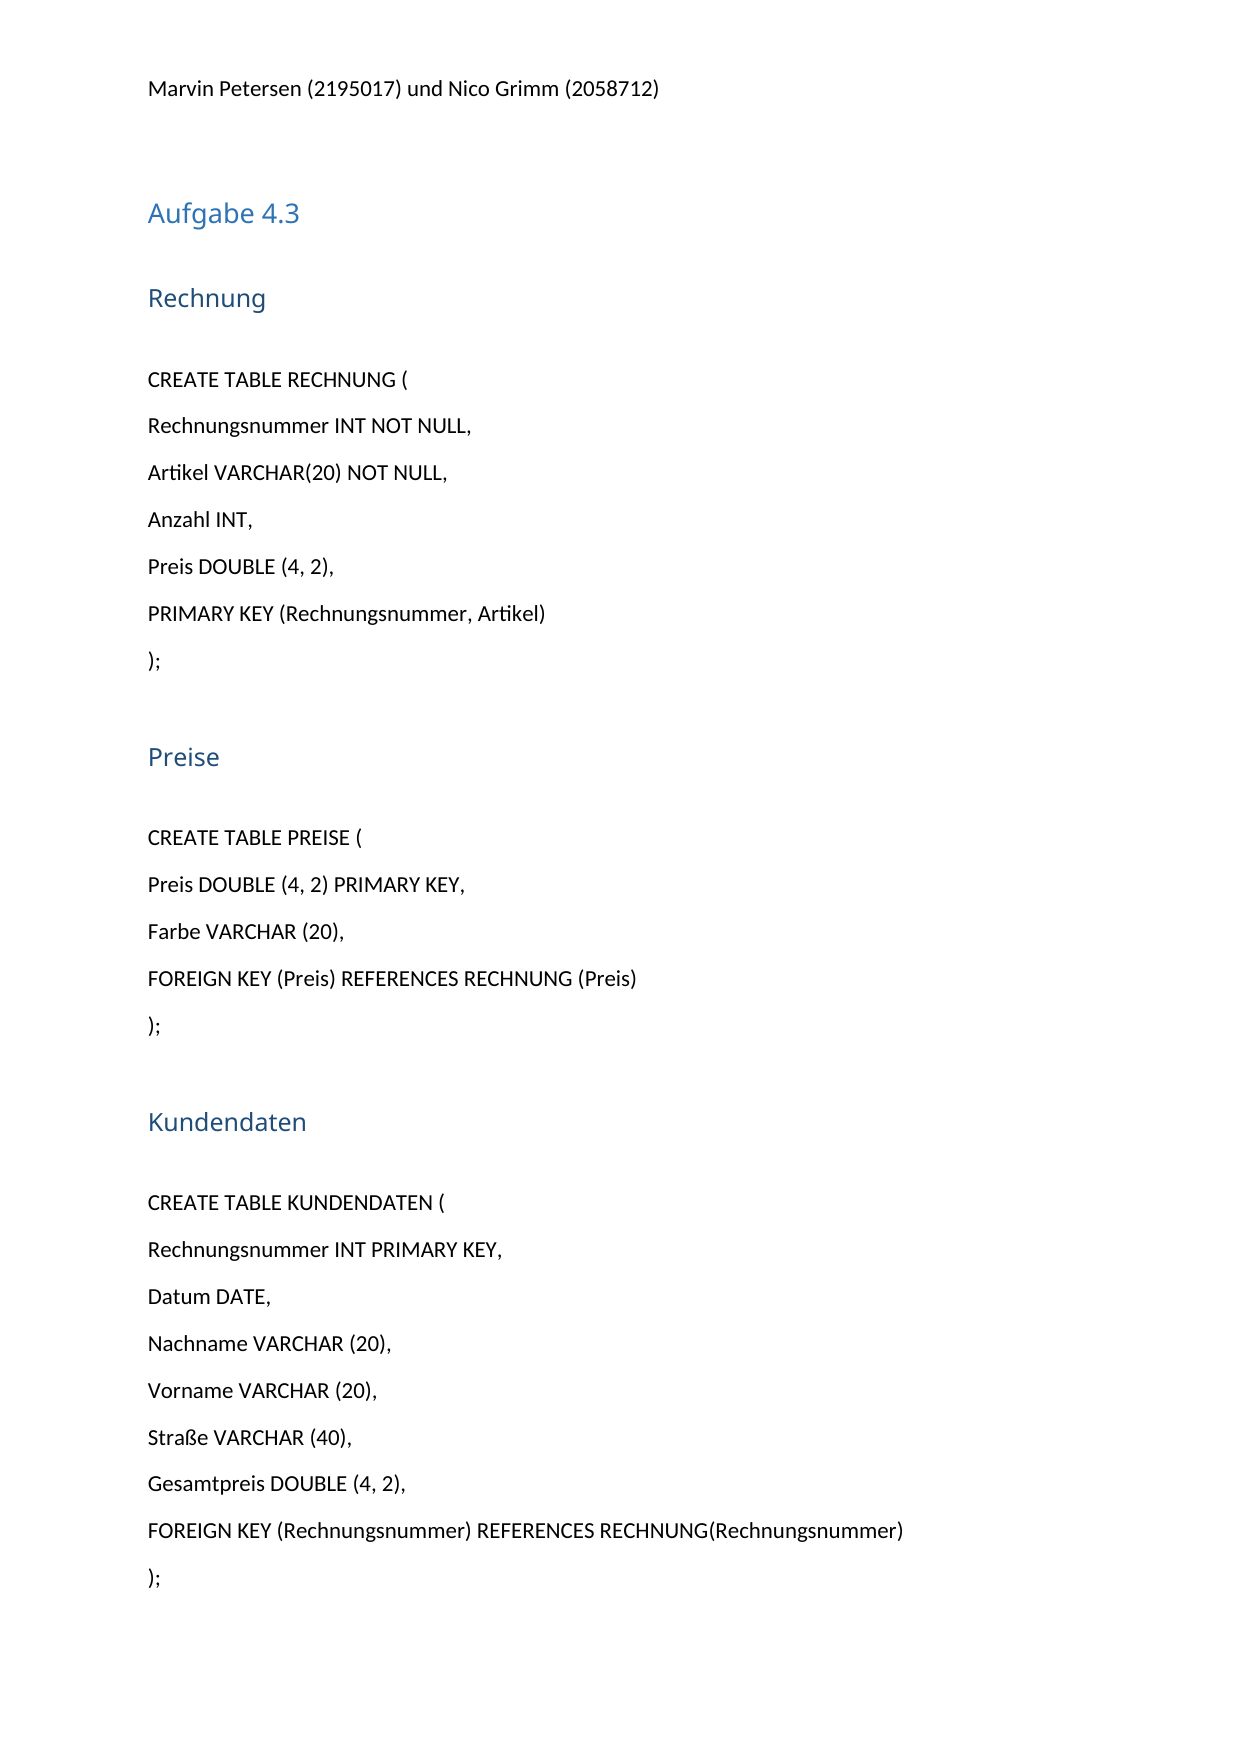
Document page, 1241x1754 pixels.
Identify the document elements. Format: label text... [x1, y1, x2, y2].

text CREATE TABLE PREISE ( [148, 823, 1093, 851]
text Rechnungsnummer INT PRIMARY KEY, [148, 1235, 1093, 1263]
subtitle Preise [148, 740, 1093, 774]
text Vorname VARCHAR (20), [148, 1376, 1093, 1404]
text CREATE TABLE KUNDENDATEN ( [148, 1188, 1093, 1216]
text Nachname VARCHAR (20), [148, 1329, 1093, 1357]
text Preis DOUBLE (4, 2) PRIMARY KEY, [148, 870, 1093, 898]
text ); [148, 646, 1093, 674]
text ); [148, 1563, 1093, 1591]
text FOREIGN KEY (Rechnungsnummer) REFERENCES RECHNUNG(Rechnungsnummer) [148, 1516, 1093, 1544]
text Rechnungsnummer INT NOT NULL, [148, 412, 1093, 440]
text Farbe VARCHAR (20), [148, 917, 1093, 945]
text CREATE TABLE RECHNUNG ( [148, 365, 1093, 393]
subtitle Rechnung [148, 281, 1093, 315]
text Straße VARCHAR (40), [148, 1423, 1093, 1451]
text Gesamtpreis DOUBLE (4, 2), [148, 1469, 1093, 1498]
text Artikel VARCHAR(20) NOT NULL, [148, 458, 1093, 487]
text Preis DOUBLE (4, 2), [148, 552, 1093, 580]
text FOREIGN KEY (Preis) REFERENCES RECHNUNG (Preis) [148, 964, 1093, 992]
text Datum DATE, [148, 1282, 1093, 1310]
text PRIMARY KEY (Rechnungsnummer, Artikel) [148, 599, 1093, 627]
subtitle Aufgabe 4.3 [148, 194, 1093, 231]
subtitle Kundendaten [148, 1105, 1093, 1139]
text Anzahl INT, [148, 505, 1093, 533]
text ); [148, 1011, 1093, 1039]
